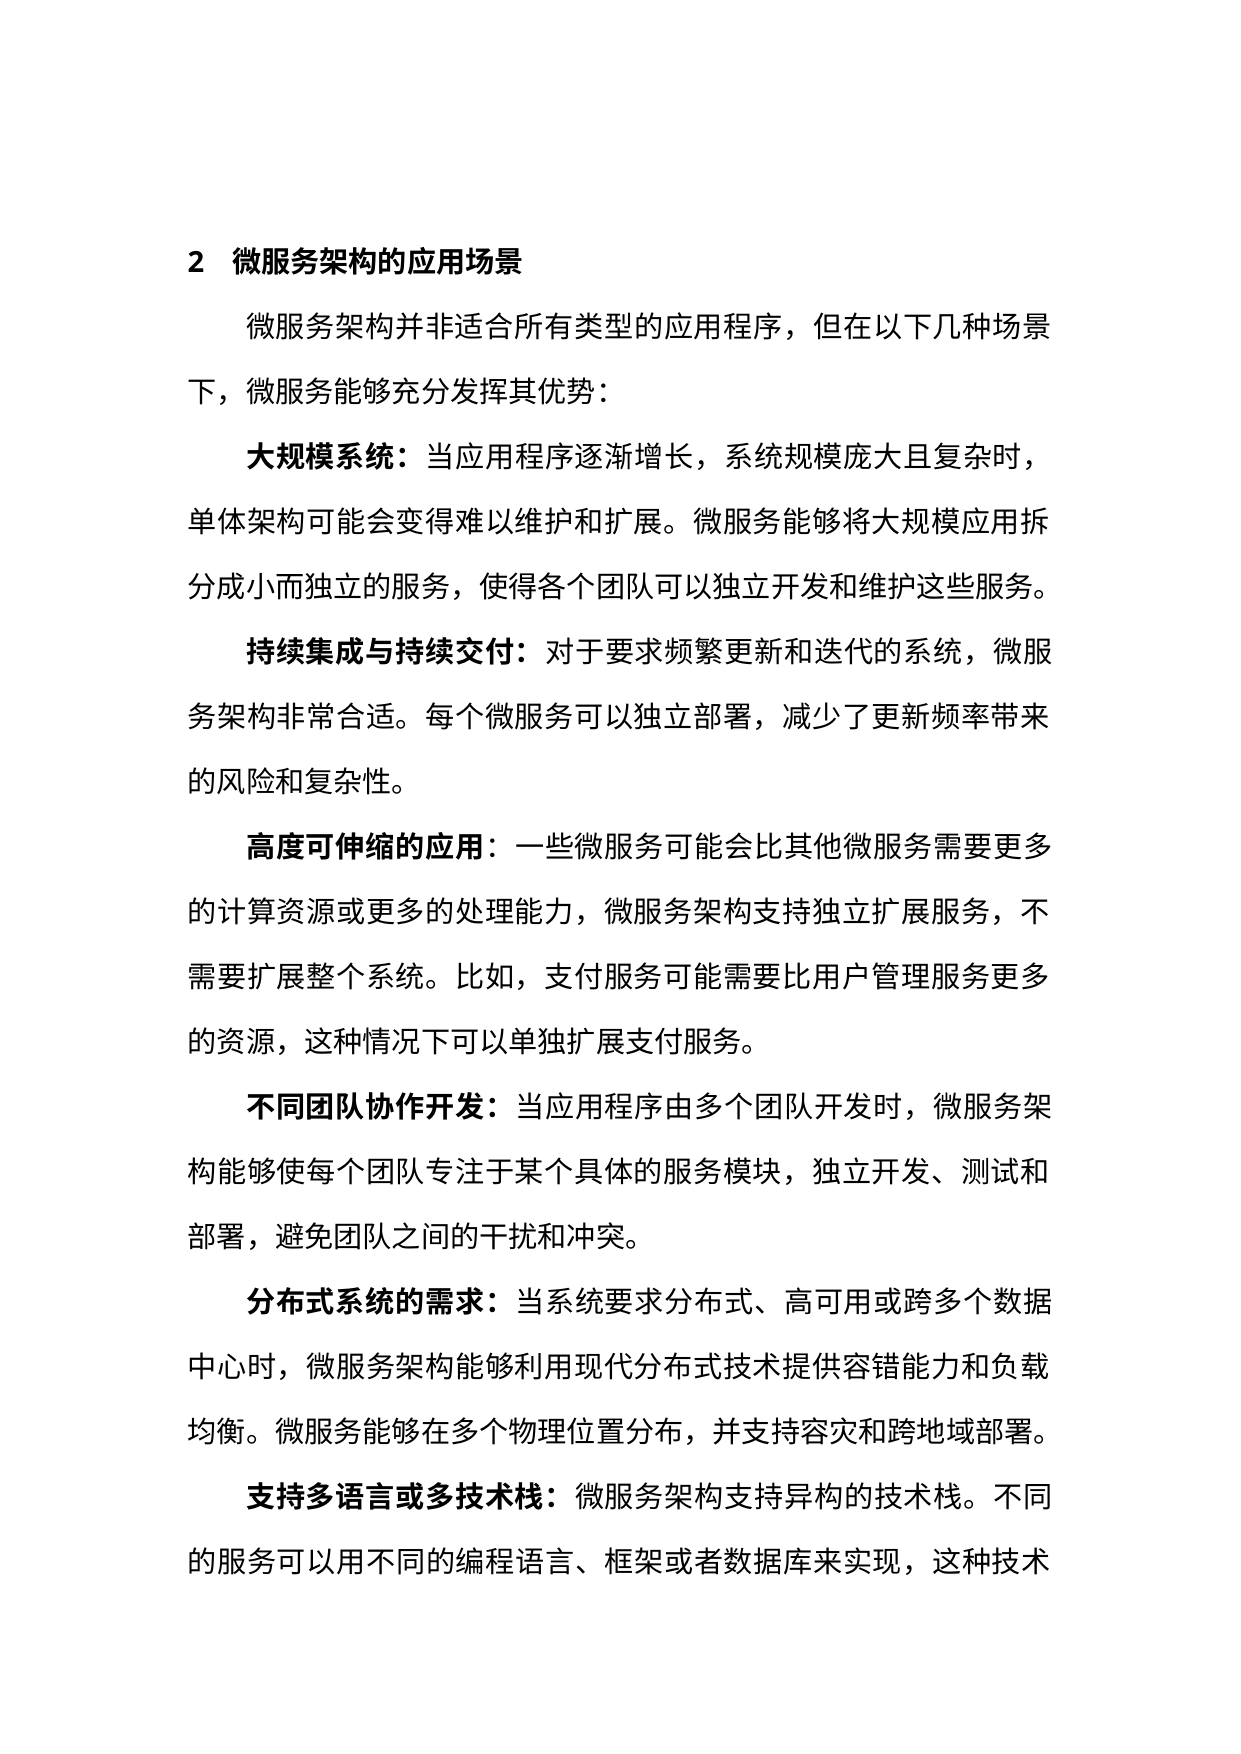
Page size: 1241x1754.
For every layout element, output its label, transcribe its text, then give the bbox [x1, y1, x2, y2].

text 微服务架构并非适合所有类型的应用程序，但在以下几种场景下，微服务能够充分发挥其优势： [187, 292, 1053, 422]
list 微服务架构的应用场景 [187, 227, 1053, 292]
text 持续集成与持续交付：对于要求频繁更新和迭代的系统，微服务架构非常合适。每个微服务可以独立部署，减少了更新频率带来的风险和复杂性。 [187, 617, 1053, 812]
text 分布式系统的需求：当系统要求分布式、高可用或跨多个数据中心时，微服务架构能够利用现代分布式技术提供容错能力和负载均衡。微服务能够在多个物理位置分布，并支持容灾和跨地域部署。 [187, 1267, 1053, 1462]
text 高度可伸缩的应用：一些微服务可能会比其他微服务需要更多的计算资源或更多的处理能力，微服务架构支持独立扩展服务，不需要扩展整个系统。比如，支付服务可能需要比用户管理服务更多的资源，这种情况下可以单独扩展支付服务。 [187, 812, 1053, 1072]
text 大规模系统：当应用程序逐渐增长，系统规模庞大且复杂时，单体架构可能会变得难以维护和扩展。微服务能够将大规模应用拆分成小而独立的服务，使得各个团队可以独立开发和维护这些服务。 [187, 422, 1053, 617]
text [187, 1462, 1053, 1592]
text 不同团队协作开发：当应用程序由多个团队开发时，微服务架构能够使每个团队专注于某个具体的服务模块，独立开发、测试和部署，避免团队之间的干扰和冲突。 [187, 1072, 1053, 1267]
